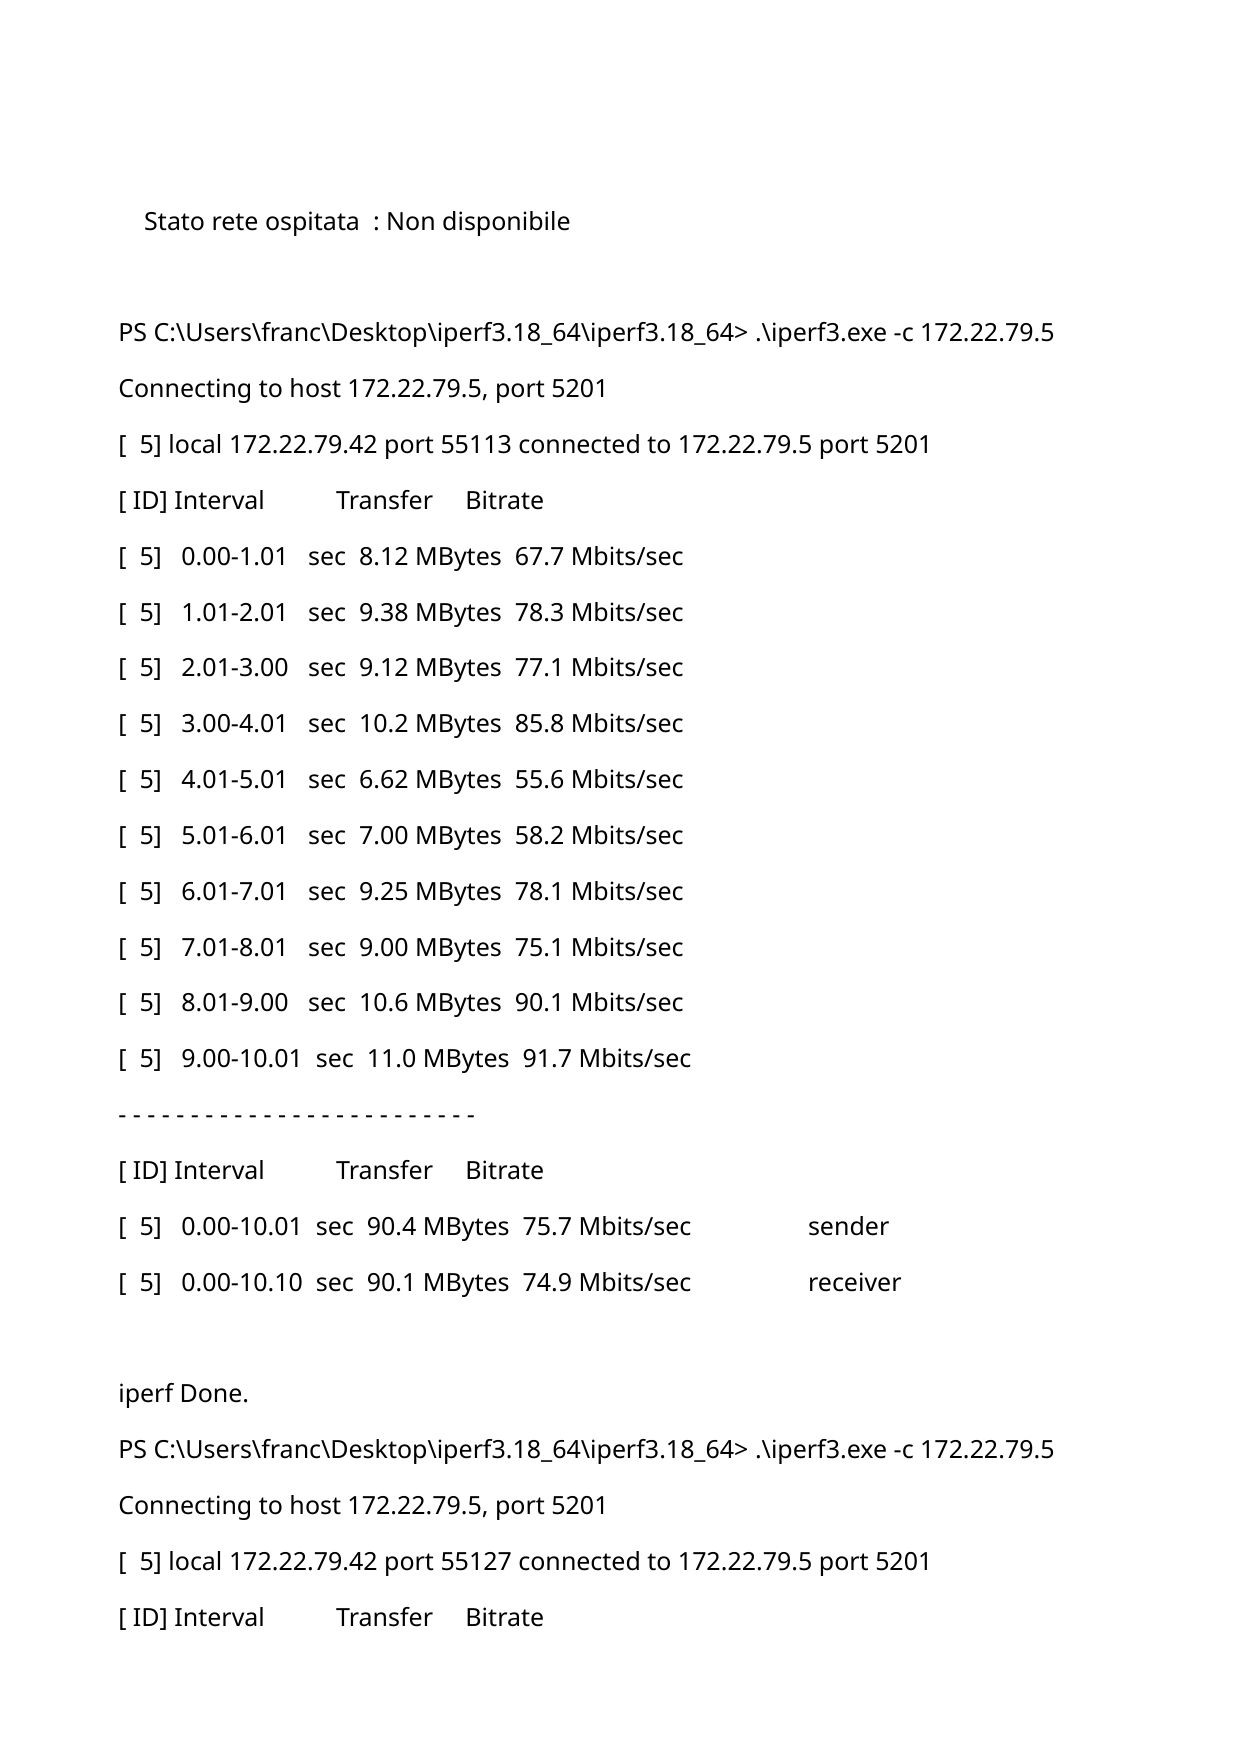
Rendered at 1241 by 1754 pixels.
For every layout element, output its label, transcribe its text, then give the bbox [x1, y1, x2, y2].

text [ 5] 6.01-7.01 sec 9.25 MBytes 78.1 Mbits/sec [118, 873, 1122, 907]
text PS C:\Users\franc\Desktop\iperf3.18_64\iperf3.18_64> .\iperf3.exe -c 172.22.79.5 [118, 315, 1122, 349]
text PS C:\Users\franc\Desktop\iperf3.18_64\iperf3.18_64> .\iperf3.exe -c 172.22.79.5 [118, 1432, 1122, 1466]
text iperf Done. [118, 1376, 1122, 1410]
text [ 5] 5.01-6.01 sec 7.00 MBytes 58.2 Mbits/sec [118, 818, 1122, 852]
text [ 5] 0.00-10.01 sec 90.4 MBytes 75.7 Mbits/sec sender [118, 1208, 1122, 1242]
text - - - - - - - - - - - - - - - - - - - - - - - - - [118, 1097, 1122, 1131]
text [ 5] 9.00-10.01 sec 11.0 MBytes 91.7 Mbits/sec [118, 1041, 1122, 1075]
text [ ID] Interval Transfer Bitrate [118, 1599, 1122, 1633]
text [ 5] 2.01-3.00 sec 9.12 MBytes 77.1 Mbits/sec [118, 650, 1122, 684]
text [ 5] 1.01-2.01 sec 9.38 MBytes 78.3 Mbits/sec [118, 594, 1122, 628]
text [ 5] local 172.22.79.42 port 55113 connected to 172.22.79.5 port 5201 [118, 427, 1122, 461]
text [ 5] 4.01-5.01 sec 6.62 MBytes 55.6 Mbits/sec [118, 762, 1122, 796]
text [ ID] Interval Transfer Bitrate [118, 1153, 1122, 1187]
text [ 5] 3.00-4.01 sec 10.2 MBytes 85.8 Mbits/sec [118, 706, 1122, 740]
text [ 5] 0.00-10.10 sec 90.1 MBytes 74.9 Mbits/sec receiver [118, 1264, 1122, 1298]
text [ 5] 8.01-9.00 sec 10.6 MBytes 90.1 Mbits/sec [118, 985, 1122, 1019]
text [ 5] 7.01-8.01 sec 9.00 MBytes 75.1 Mbits/sec [118, 929, 1122, 963]
text Connecting to host 172.22.79.5, port 5201 [118, 371, 1122, 405]
text [ ID] Interval Transfer Bitrate [118, 483, 1122, 517]
text Connecting to host 172.22.79.5, port 5201 [118, 1488, 1122, 1522]
text Stato rete ospitata : Non disponibile [118, 203, 1122, 237]
text [ 5] 0.00-1.01 sec 8.12 MBytes 67.7 Mbits/sec [118, 538, 1122, 572]
text [ 5] local 172.22.79.42 port 55127 connected to 172.22.79.5 port 5201 [118, 1543, 1122, 1577]
